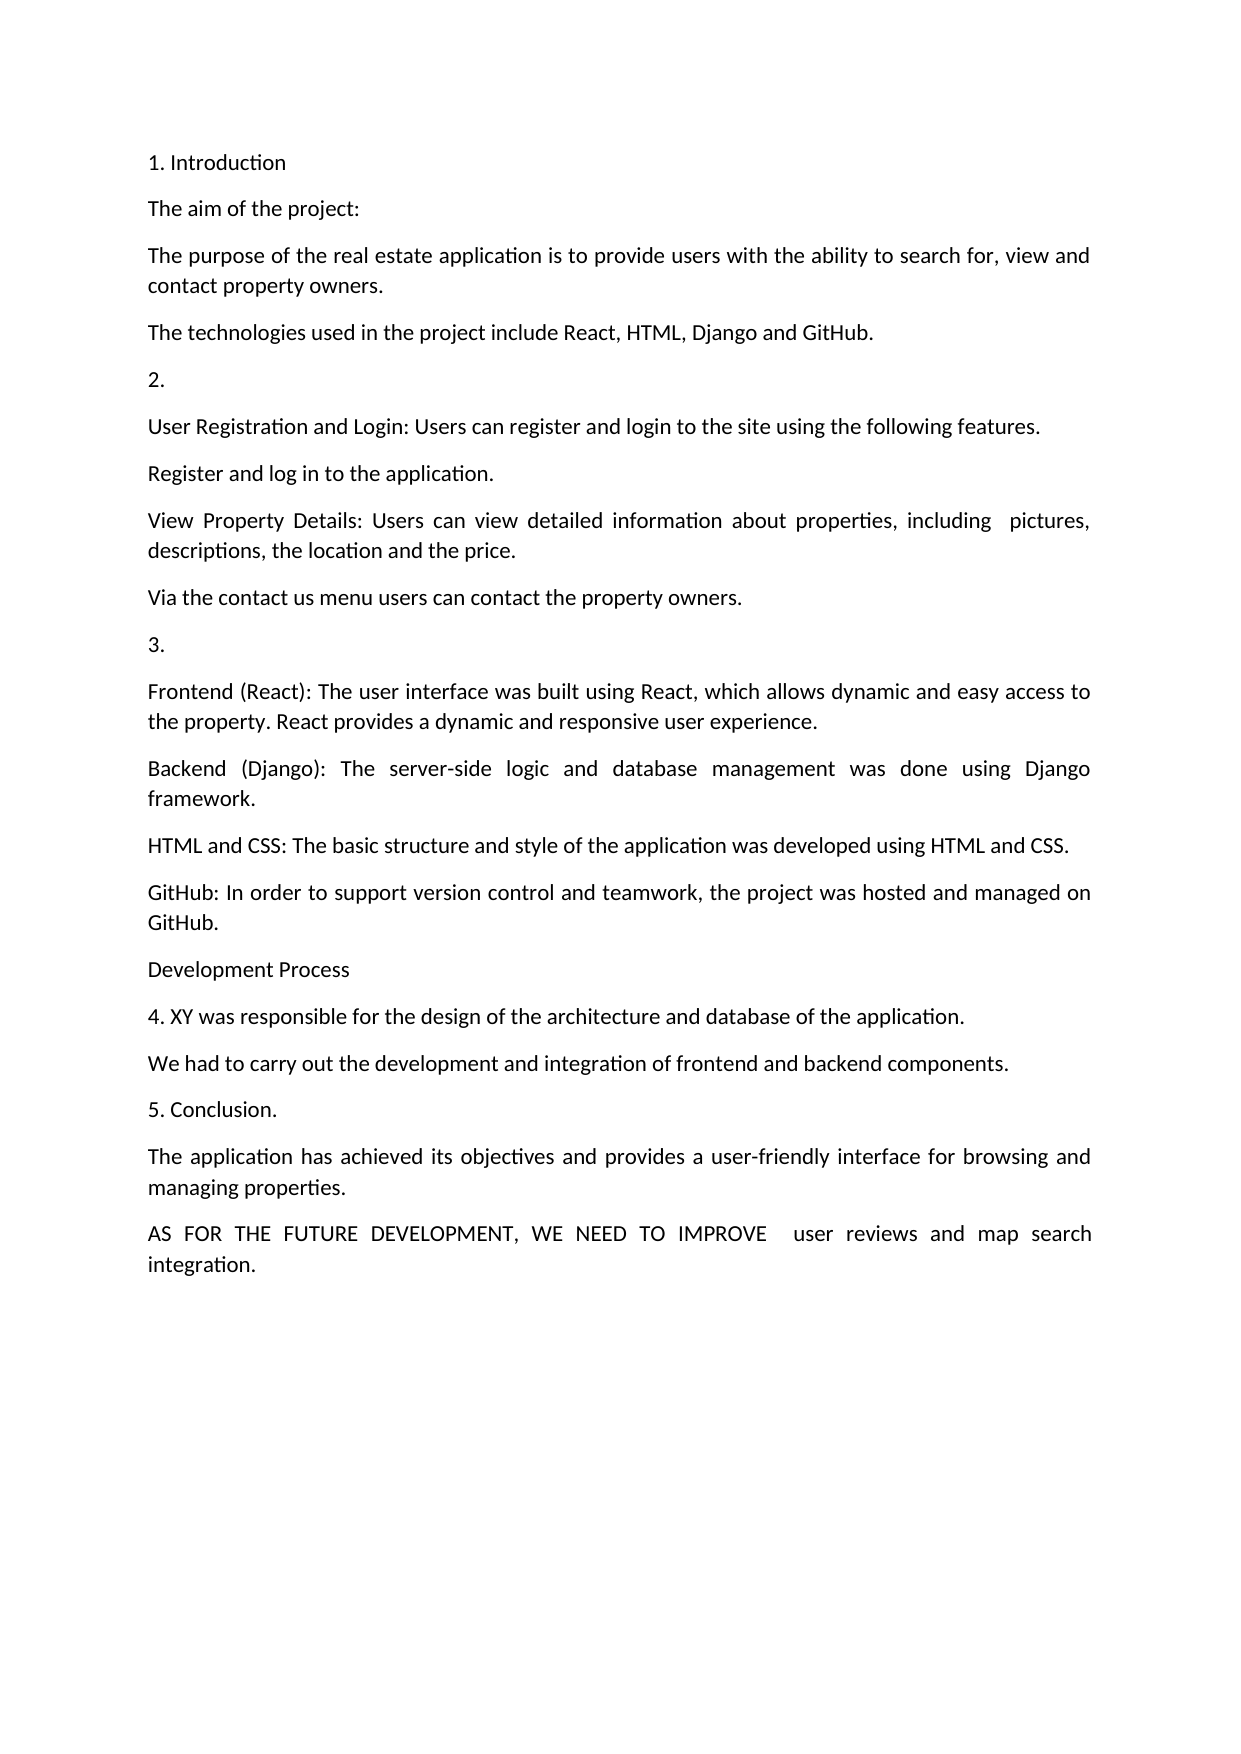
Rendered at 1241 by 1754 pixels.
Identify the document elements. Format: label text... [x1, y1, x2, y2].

text User Registration and Login: Users can register and login to the site using the following features. [148, 412, 1093, 440]
text The aim of the project: [148, 194, 1093, 222]
text Development Process [148, 955, 1093, 983]
text We had to carry out the development and integration of frontend and backend components. [148, 1049, 1093, 1077]
text The application has achieved its objectives and provides a user-friendly interface for browsing and managing properties. [148, 1142, 1093, 1201]
text 5. Conclusion. [148, 1096, 1093, 1123]
text 4. XY was responsible for the design of the architecture and database of the application. [148, 1002, 1093, 1030]
text Frontend (React): The user interface was built using React, which allows dynamic and easy access to the property. React provides a dynamic and responsive user experience. [148, 677, 1093, 735]
text GitHub: In order to support version control and teamwork, the project was hosted and managed on GitHub. [148, 878, 1093, 936]
text 3. [148, 630, 1093, 658]
text View Property Details: Users can view detailed information about properties, including pictures, descriptions, the location and the price. [148, 506, 1093, 564]
text Via the contact us menu users can contact the property owners. [148, 583, 1093, 611]
text The purpose of the real estate application is to provide users with the ability to search for, view and contact property owners. [148, 241, 1093, 299]
text 1. Introduction [148, 148, 1093, 176]
text 2. [148, 365, 1093, 393]
text Backend (Django): The server-side logic and database management was done using Django framework. [148, 754, 1093, 812]
text Register and log in to the application. [148, 459, 1093, 487]
text The technologies used in the project include React, HTML, Django and GitHub. [148, 318, 1093, 346]
text As for the future development, we need to improve user reviews and map search integration. [148, 1219, 1093, 1278]
text HTML and CSS: The basic structure and style of the application was developed using HTML and CSS. [148, 831, 1093, 859]
